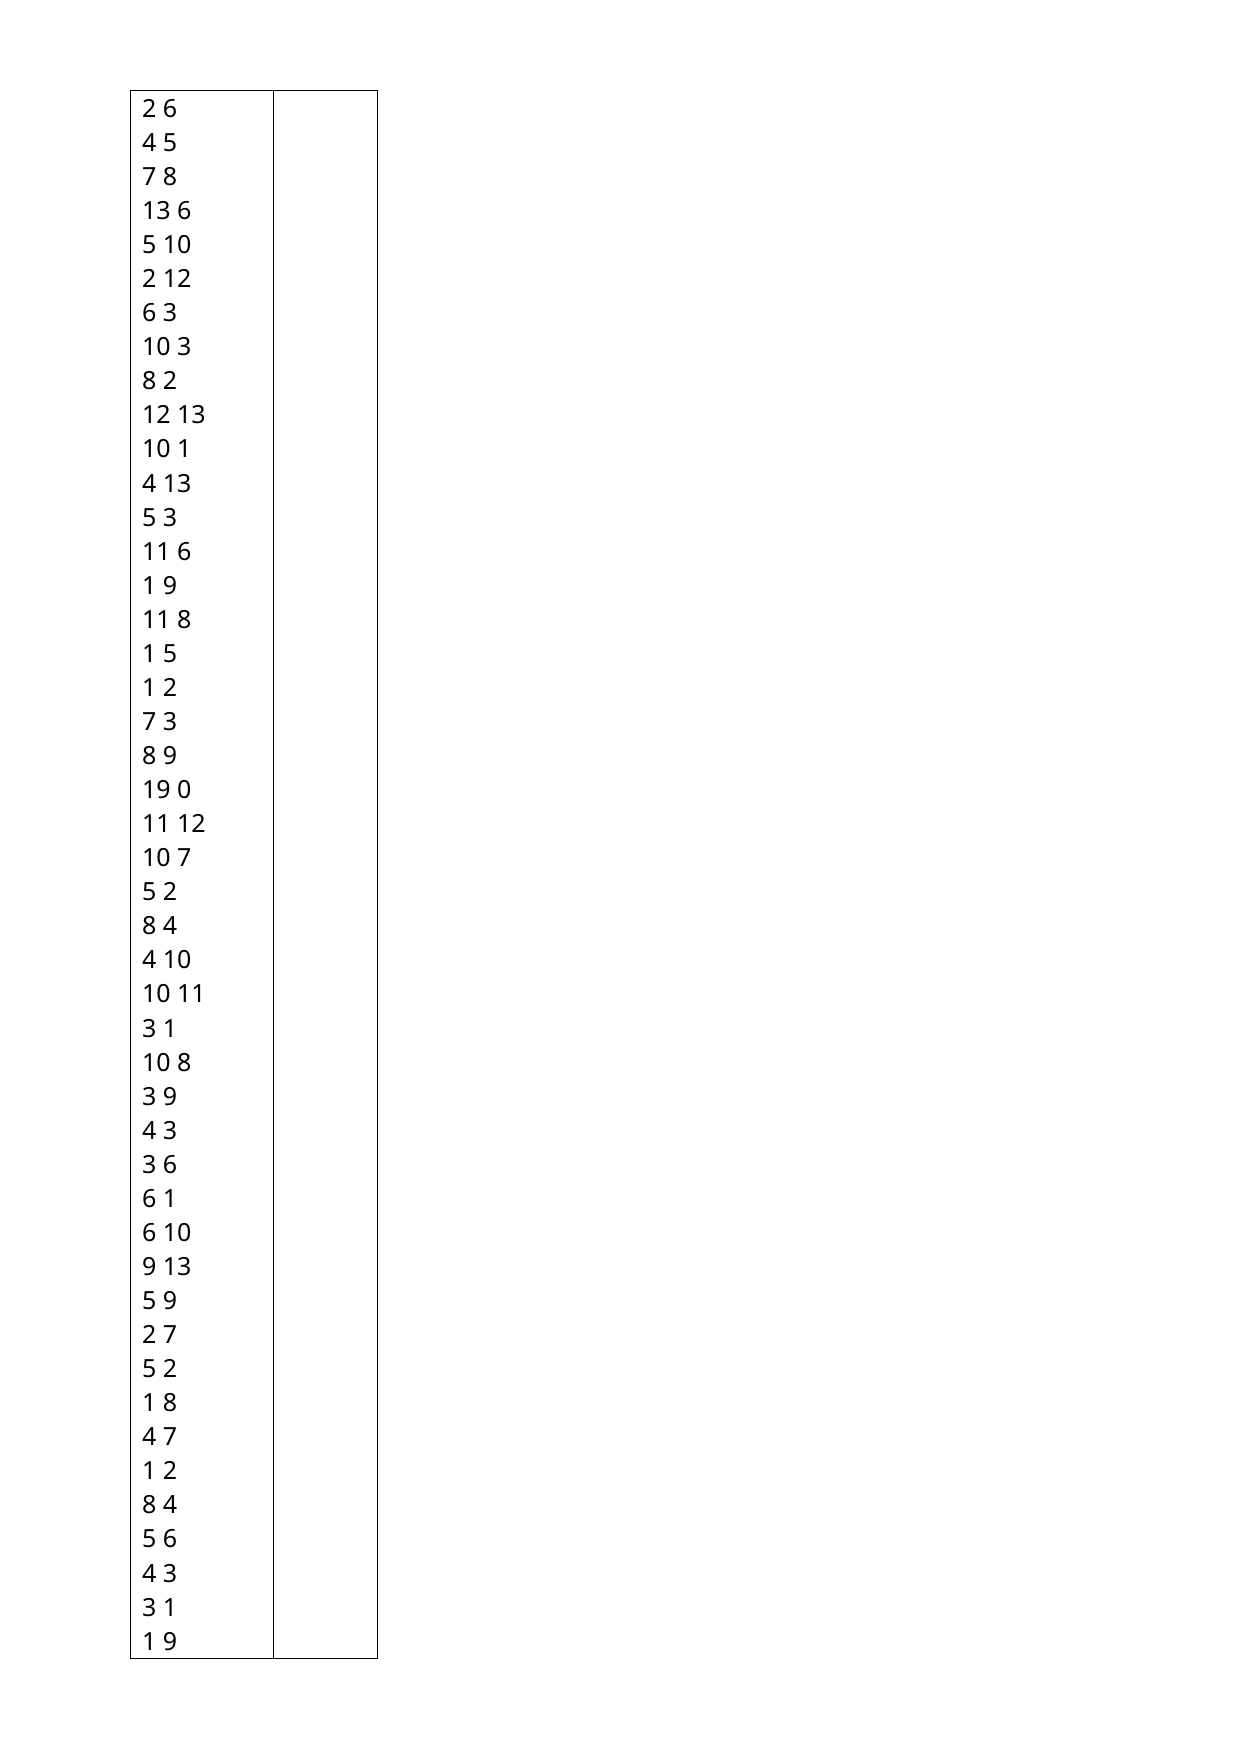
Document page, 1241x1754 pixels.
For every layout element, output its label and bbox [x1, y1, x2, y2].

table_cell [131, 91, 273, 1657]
table_cell [274, 91, 377, 1657]
